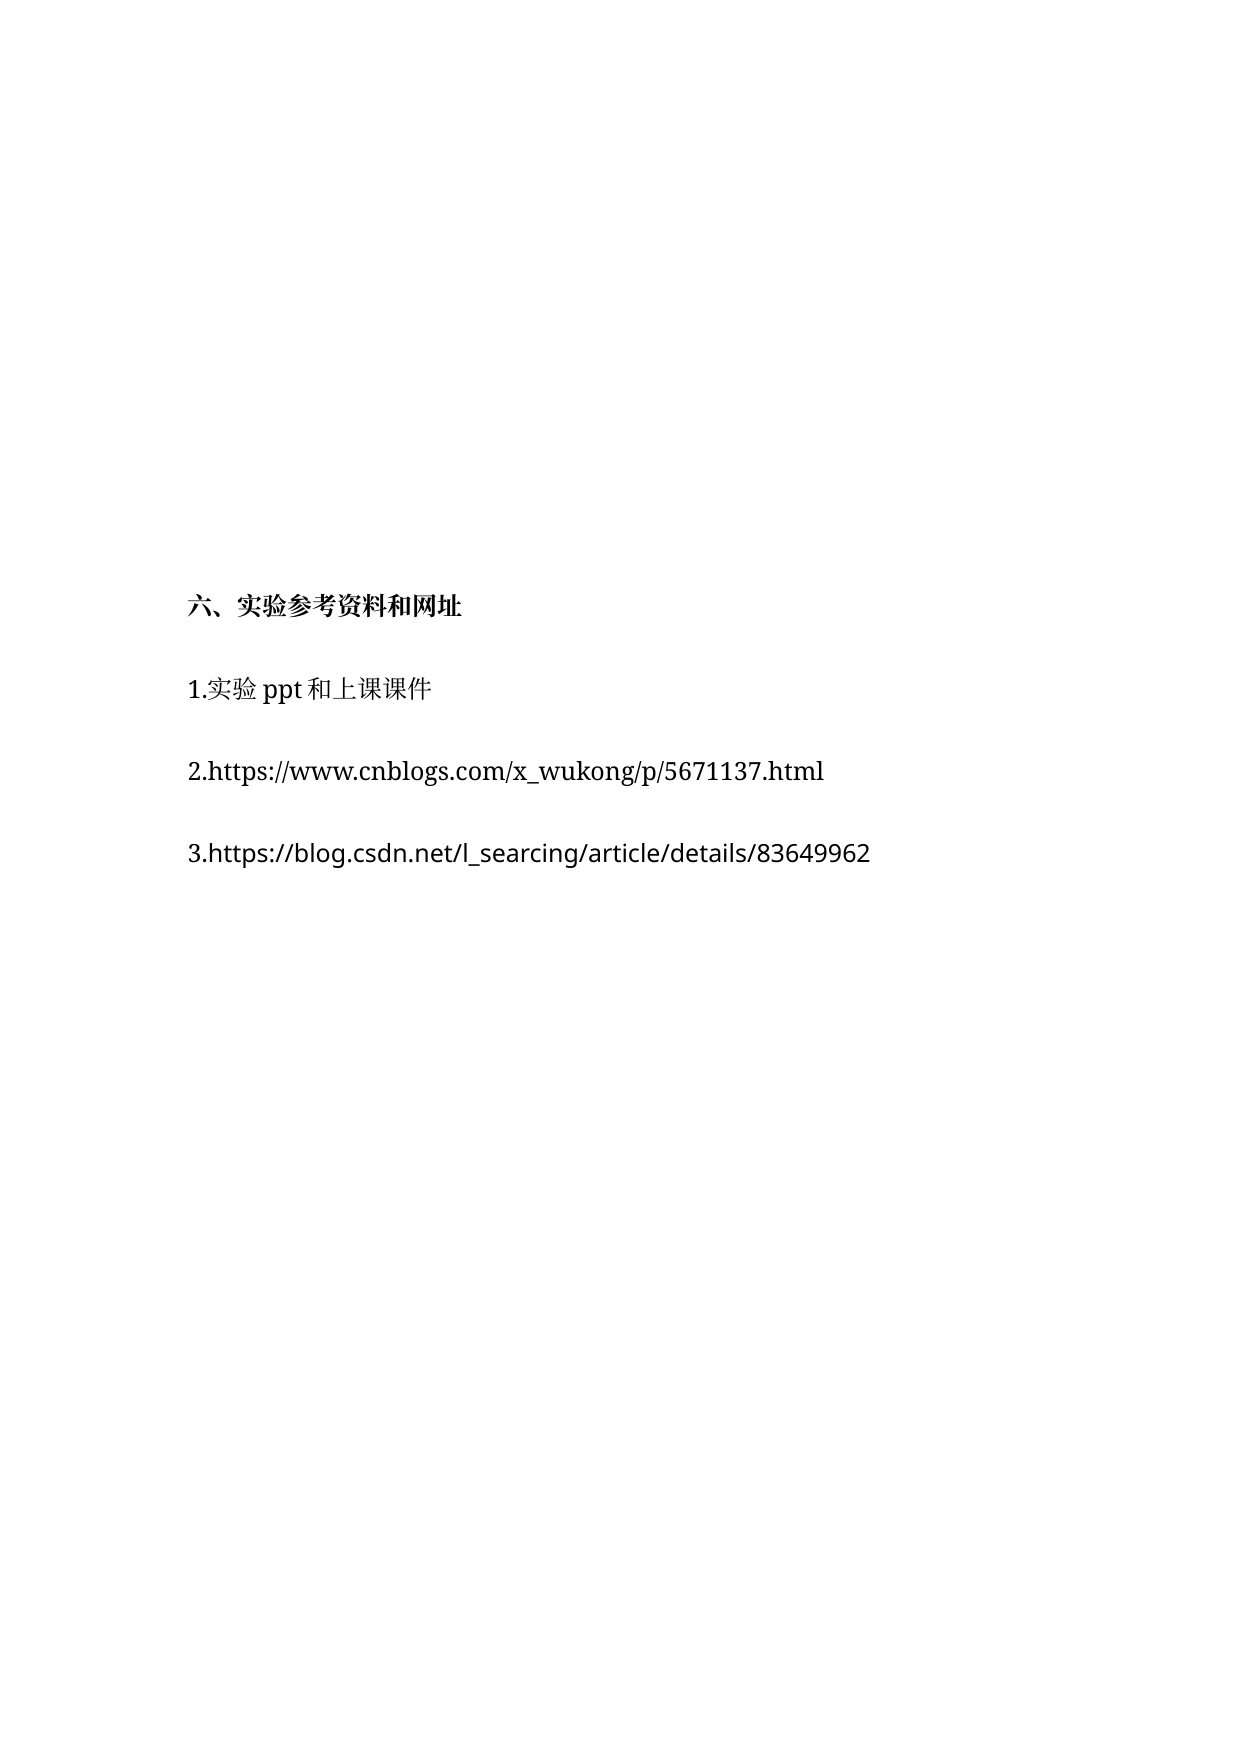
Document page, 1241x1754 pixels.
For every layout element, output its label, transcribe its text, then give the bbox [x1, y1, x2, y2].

text 3.https://blog.csdn.net/l_searcing/article/details/83649962 [187, 820, 1053, 885]
text 2.https://www.cnblogs.com/x_wukong/p/5671137.html [187, 738, 1053, 803]
text 六、实验参考资料和网址 [187, 572, 1053, 637]
text 1.实验ppt和上课课件 [187, 655, 1053, 720]
